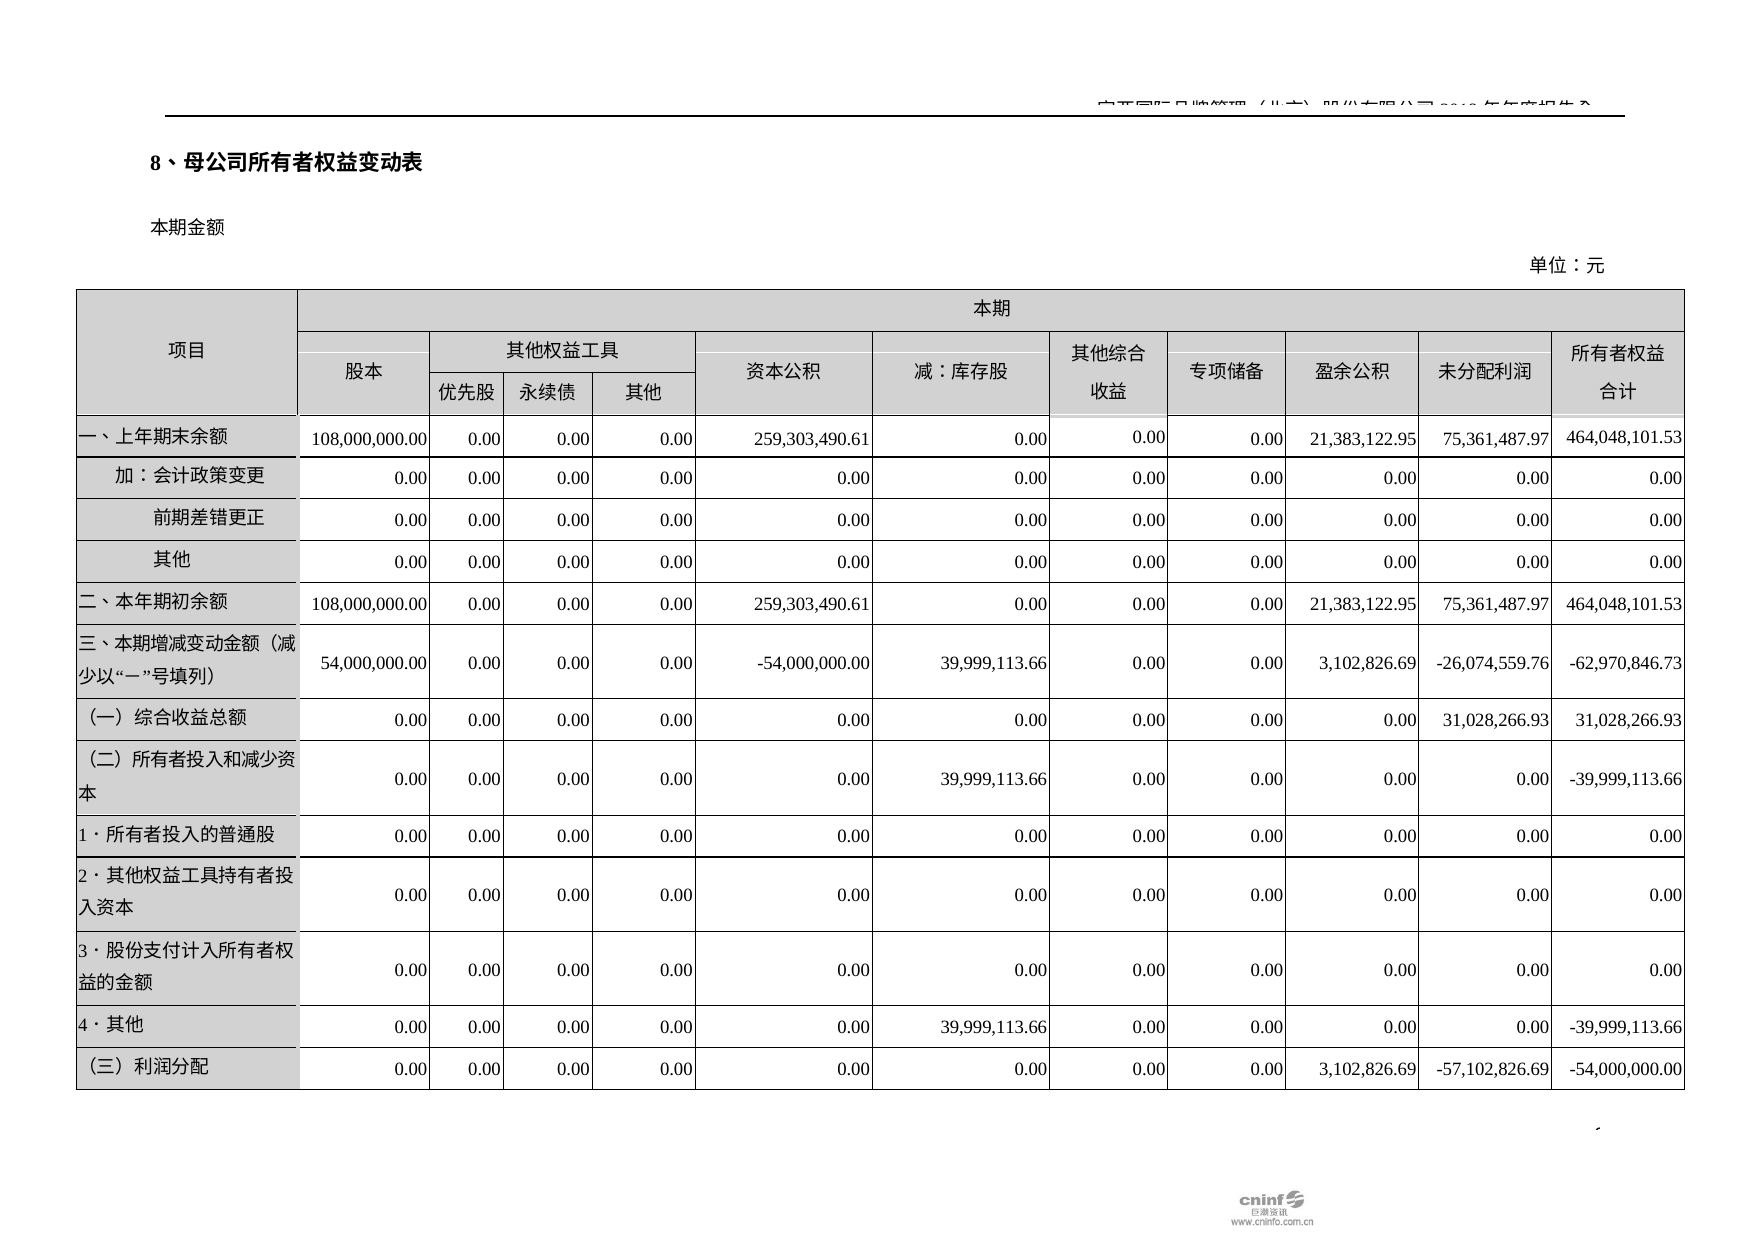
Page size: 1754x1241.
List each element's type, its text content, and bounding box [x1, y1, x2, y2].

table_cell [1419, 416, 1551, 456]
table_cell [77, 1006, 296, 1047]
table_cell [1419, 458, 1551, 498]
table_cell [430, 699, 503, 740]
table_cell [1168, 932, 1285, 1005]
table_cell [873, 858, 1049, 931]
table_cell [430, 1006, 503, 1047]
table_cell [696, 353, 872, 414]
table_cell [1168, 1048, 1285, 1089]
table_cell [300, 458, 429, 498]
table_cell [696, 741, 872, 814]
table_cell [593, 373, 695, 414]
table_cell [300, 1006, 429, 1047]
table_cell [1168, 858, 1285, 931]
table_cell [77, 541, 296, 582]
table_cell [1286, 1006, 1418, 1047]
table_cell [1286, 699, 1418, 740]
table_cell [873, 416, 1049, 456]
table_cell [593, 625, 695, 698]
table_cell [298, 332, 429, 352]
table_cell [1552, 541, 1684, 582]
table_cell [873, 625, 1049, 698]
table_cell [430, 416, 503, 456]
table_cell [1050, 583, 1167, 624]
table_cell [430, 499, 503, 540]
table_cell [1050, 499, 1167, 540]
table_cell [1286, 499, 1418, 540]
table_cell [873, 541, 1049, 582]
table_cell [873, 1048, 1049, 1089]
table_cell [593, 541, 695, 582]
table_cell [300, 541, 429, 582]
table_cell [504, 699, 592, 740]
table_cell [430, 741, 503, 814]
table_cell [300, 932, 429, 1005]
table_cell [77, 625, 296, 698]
picture [1227, 1188, 1316, 1228]
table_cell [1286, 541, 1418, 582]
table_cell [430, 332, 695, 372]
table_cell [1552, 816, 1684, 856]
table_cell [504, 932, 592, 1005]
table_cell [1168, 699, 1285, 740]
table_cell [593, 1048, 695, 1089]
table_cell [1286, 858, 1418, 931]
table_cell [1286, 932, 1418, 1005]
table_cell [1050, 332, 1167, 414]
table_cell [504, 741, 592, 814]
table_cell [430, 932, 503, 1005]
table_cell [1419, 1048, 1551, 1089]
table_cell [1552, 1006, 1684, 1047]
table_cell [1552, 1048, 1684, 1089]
text 单位：元 [64, 252, 1604, 278]
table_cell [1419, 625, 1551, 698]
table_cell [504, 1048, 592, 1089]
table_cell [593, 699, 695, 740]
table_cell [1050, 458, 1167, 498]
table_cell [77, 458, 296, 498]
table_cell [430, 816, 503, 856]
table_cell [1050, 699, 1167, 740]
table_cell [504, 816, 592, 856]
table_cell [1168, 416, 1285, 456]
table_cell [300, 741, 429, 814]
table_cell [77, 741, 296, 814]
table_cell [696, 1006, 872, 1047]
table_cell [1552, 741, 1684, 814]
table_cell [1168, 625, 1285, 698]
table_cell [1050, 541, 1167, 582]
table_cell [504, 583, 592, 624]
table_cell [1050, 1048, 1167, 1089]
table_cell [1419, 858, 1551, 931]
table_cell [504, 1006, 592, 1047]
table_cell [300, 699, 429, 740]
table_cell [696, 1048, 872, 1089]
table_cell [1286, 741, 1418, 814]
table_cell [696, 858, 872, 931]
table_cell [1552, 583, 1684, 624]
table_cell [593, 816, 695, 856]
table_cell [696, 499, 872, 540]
subtitle 8、母公司所有者权益变动表 [150, 147, 1698, 177]
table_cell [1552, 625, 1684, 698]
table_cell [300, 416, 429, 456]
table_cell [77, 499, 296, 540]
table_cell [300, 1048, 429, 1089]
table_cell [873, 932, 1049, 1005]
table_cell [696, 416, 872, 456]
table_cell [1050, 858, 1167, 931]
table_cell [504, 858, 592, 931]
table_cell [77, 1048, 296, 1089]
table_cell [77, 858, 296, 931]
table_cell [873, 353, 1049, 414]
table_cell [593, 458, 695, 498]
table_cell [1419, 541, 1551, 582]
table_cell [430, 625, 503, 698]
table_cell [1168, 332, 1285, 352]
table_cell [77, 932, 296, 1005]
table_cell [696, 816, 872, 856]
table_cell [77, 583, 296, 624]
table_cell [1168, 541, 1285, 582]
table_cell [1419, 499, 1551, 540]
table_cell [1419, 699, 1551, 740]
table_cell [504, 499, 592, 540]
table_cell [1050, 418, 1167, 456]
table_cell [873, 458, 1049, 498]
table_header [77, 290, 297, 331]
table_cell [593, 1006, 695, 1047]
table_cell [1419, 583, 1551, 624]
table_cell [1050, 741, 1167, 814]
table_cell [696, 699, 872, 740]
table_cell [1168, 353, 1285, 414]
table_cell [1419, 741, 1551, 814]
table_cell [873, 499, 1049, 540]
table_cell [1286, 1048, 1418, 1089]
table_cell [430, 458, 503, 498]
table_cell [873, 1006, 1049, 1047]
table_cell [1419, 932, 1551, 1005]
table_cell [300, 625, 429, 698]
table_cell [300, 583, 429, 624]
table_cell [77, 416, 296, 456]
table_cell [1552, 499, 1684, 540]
text 本期金额 [150, 214, 1698, 240]
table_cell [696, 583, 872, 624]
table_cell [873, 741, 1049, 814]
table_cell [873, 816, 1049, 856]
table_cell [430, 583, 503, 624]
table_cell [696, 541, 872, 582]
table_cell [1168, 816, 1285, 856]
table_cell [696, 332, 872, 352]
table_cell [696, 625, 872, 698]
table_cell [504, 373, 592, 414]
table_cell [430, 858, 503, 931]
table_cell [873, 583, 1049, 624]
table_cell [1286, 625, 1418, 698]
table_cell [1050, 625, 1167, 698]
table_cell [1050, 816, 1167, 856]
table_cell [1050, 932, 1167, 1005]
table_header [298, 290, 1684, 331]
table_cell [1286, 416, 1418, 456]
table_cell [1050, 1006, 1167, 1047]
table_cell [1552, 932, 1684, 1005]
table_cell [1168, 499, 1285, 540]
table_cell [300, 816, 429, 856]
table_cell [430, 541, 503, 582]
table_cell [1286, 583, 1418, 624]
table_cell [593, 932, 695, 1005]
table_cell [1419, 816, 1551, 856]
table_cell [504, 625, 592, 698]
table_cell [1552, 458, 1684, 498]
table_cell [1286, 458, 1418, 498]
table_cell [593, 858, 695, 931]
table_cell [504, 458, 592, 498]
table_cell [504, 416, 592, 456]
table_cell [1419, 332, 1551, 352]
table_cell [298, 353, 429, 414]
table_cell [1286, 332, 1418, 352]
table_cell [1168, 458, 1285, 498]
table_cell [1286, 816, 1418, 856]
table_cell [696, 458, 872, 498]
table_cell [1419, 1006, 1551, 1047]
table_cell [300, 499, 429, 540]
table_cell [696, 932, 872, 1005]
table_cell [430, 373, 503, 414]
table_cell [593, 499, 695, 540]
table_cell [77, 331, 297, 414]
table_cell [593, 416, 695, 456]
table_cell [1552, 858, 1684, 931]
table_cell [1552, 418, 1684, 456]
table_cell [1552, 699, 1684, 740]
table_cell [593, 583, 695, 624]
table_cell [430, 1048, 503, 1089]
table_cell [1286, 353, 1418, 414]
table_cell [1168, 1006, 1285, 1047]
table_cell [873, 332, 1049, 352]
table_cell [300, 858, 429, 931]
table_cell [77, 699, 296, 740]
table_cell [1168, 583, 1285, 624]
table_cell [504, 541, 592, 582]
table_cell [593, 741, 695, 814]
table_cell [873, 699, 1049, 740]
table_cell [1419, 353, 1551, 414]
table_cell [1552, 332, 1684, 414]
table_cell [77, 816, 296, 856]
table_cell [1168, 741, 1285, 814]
